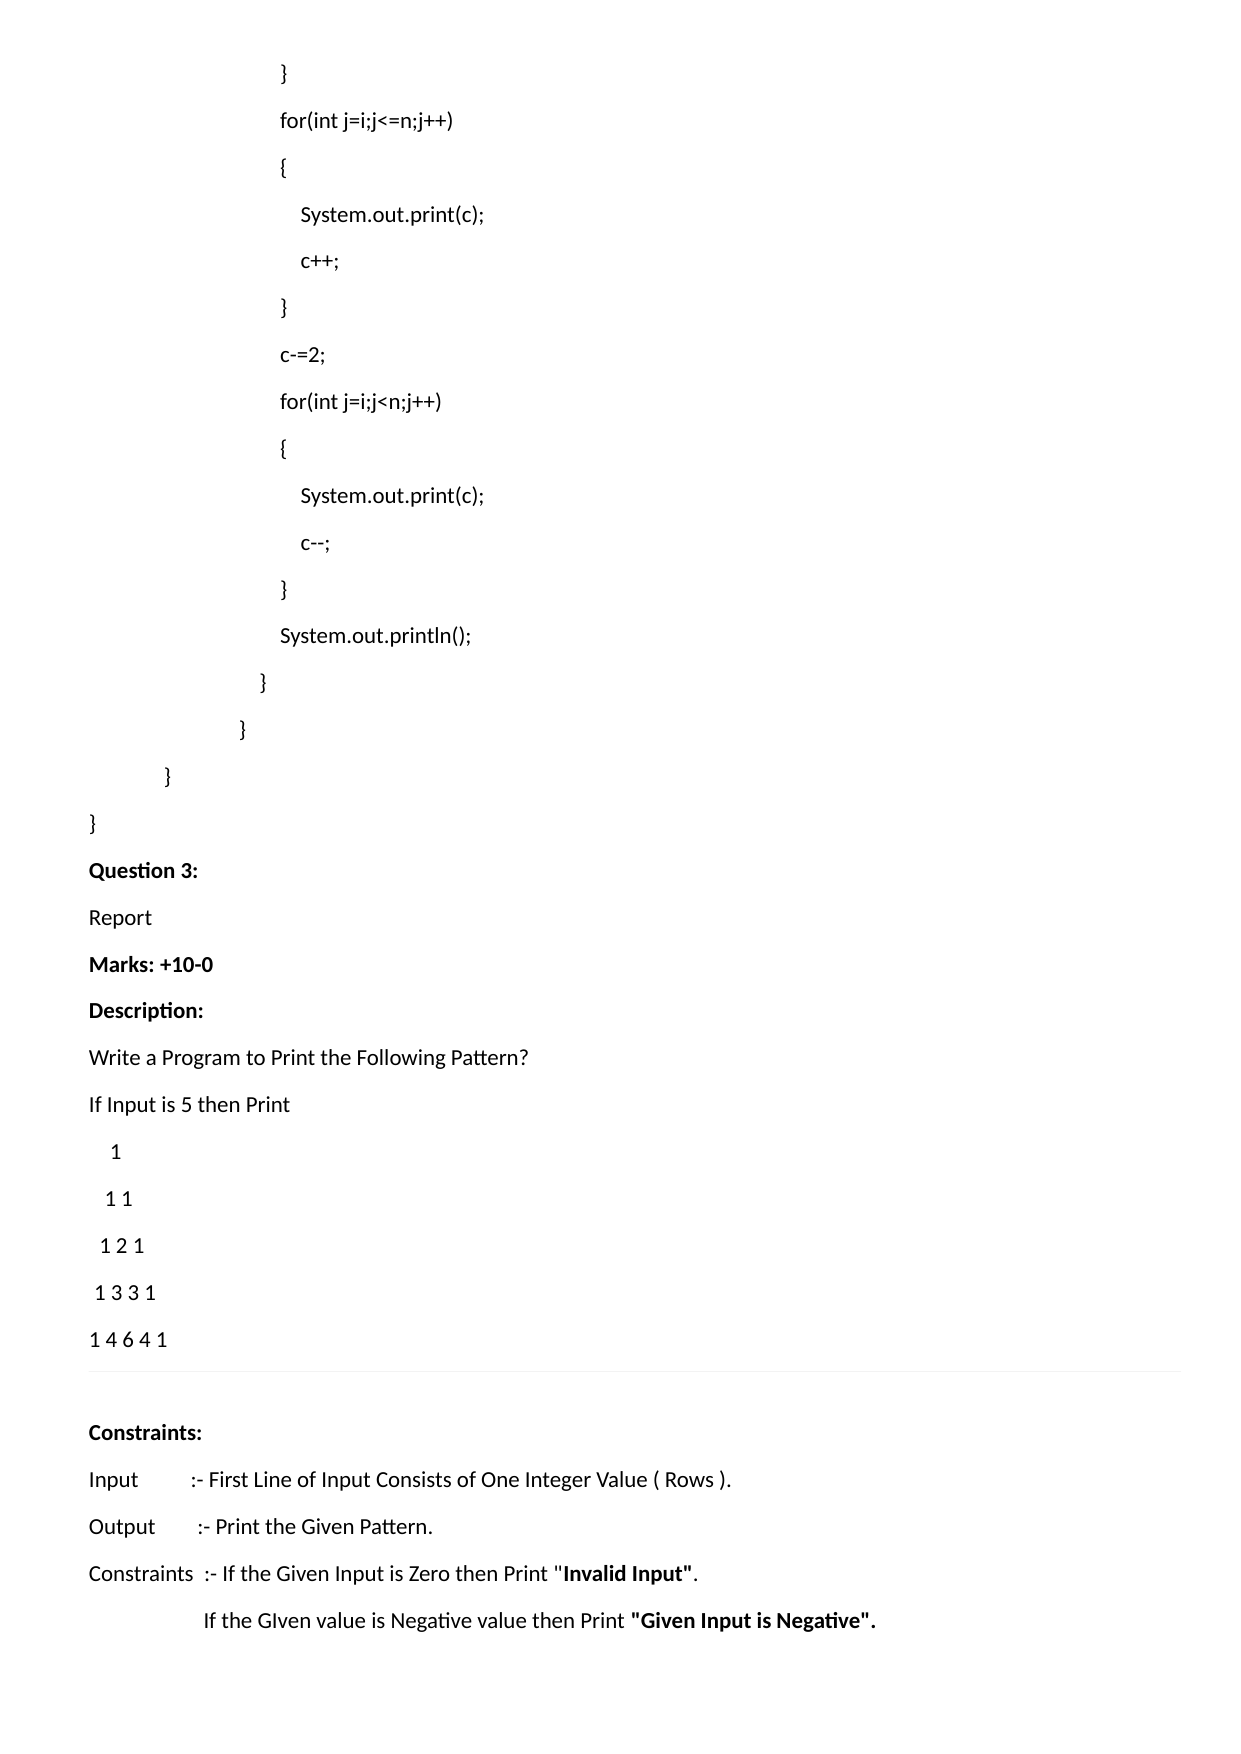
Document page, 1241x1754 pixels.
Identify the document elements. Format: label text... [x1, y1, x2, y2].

text Input :- First Line of Input Consists of One Integer Value ( Rows ). [89, 1465, 1181, 1493]
text c-=2; [89, 340, 1181, 368]
text } [89, 809, 1181, 837]
text c--; [89, 528, 1181, 556]
text Write a Program to Print the Following Pattern? [89, 1043, 1181, 1071]
text If the GIven value is Negative value then Print "Given Input is Negative". [89, 1606, 1181, 1634]
text 1 4 6 4 1 [89, 1325, 1181, 1353]
text } [89, 575, 1181, 603]
text System.out.println(); [89, 622, 1181, 649]
text } [89, 762, 1181, 790]
text Report [89, 903, 1181, 931]
text Constraints: [89, 1418, 1181, 1446]
text for(int j=i;j<n;j++) [89, 387, 1181, 415]
text Description: [89, 997, 1181, 1024]
text 1 [89, 1137, 1181, 1165]
text } [89, 715, 1181, 743]
text Constraints :- If the Given Input is Zero then Print "Invalid Input". [89, 1559, 1181, 1587]
text Marks: +10-0 [89, 950, 1181, 978]
text { [89, 434, 1181, 462]
text System.out.print(c); [89, 481, 1181, 509]
text c++; [89, 247, 1181, 274]
text 1 1 [89, 1184, 1181, 1212]
text for(int j=i;j<=n;j++) [89, 106, 1181, 134]
text 1 3 3 1 [89, 1278, 1181, 1306]
text } [89, 668, 1181, 696]
text System.out.print(c); [89, 200, 1181, 228]
text } [89, 293, 1181, 321]
text } [89, 59, 1181, 87]
text 1 2 1 [89, 1231, 1181, 1259]
text If Input is 5 then Print [89, 1090, 1181, 1118]
text Output :- Print the Given Pattern. [89, 1512, 1181, 1540]
text { [89, 153, 1181, 181]
text Question 3: [89, 856, 1181, 884]
